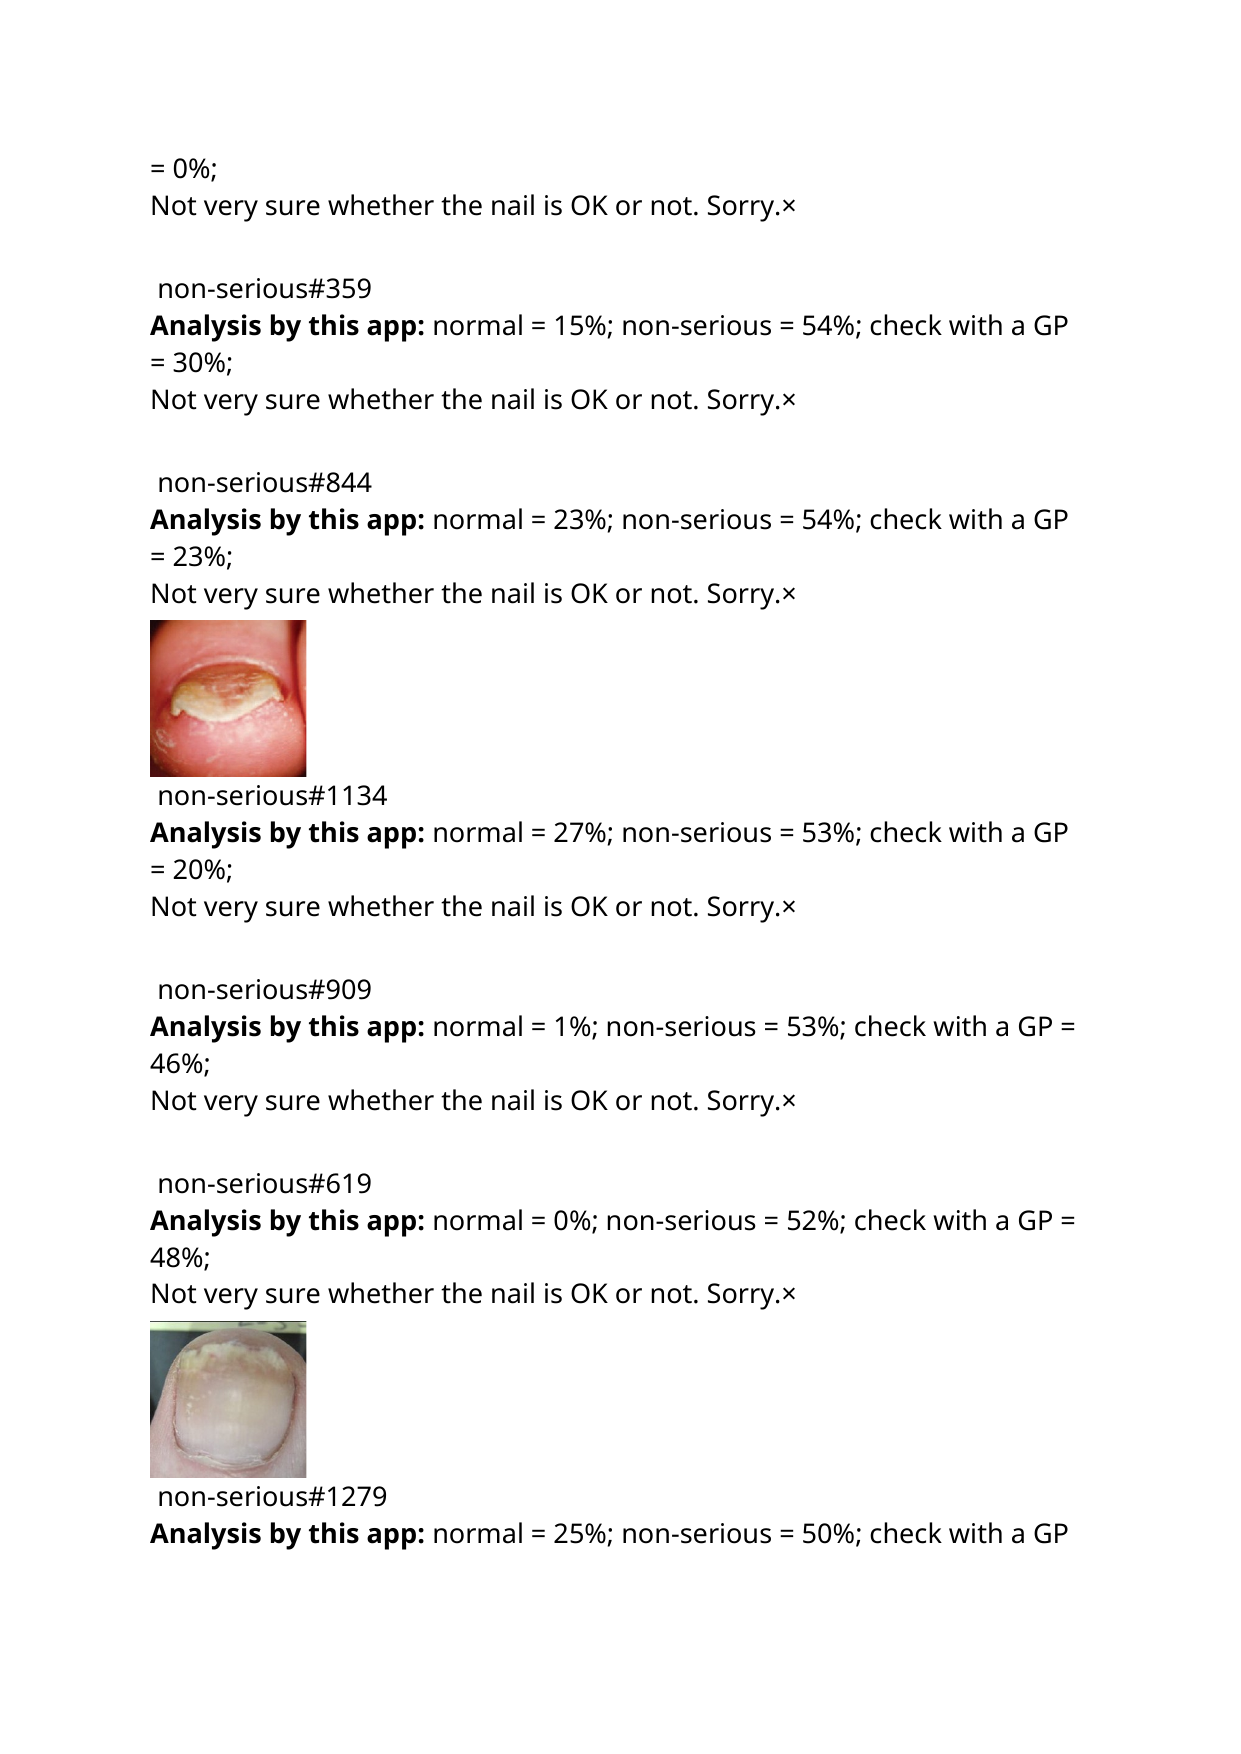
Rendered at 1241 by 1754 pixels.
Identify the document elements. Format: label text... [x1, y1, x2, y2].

picture [150, 620, 307, 777]
text non-serious#844 Analysis by this app: normal = 23%; non-serious = 54%; check with a GP = 23%; Not very sure whether the nail is OK or not. Sorry.× [150, 427, 1090, 611]
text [150, 1321, 1090, 1551]
picture [150, 1321, 307, 1478]
text non-serious#619 Analysis by this app: normal = 0%; non-serious = 52%; check with a GP = 48%; Not very sure whether the nail is OK or not. Sorry.× [150, 1127, 1090, 1312]
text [150, 150, 1090, 224]
text non-serious#1134 Analysis by this app: normal = 27%; non-serious = 53%; check with a GP = 20%; Not very sure whether the nail is OK or not. Sorry.× [150, 621, 1090, 924]
text non-serious#359 Analysis by this app: normal = 15%; non-serious = 54%; check with a GP = 30%; Not very sure whether the nail is OK or not. Sorry.× [150, 233, 1090, 417]
text non-serious#909 Analysis by this app: normal = 1%; non-serious = 53%; check with a GP = 46%; Not very sure whether the nail is OK or not. Sorry.× [150, 934, 1090, 1118]
